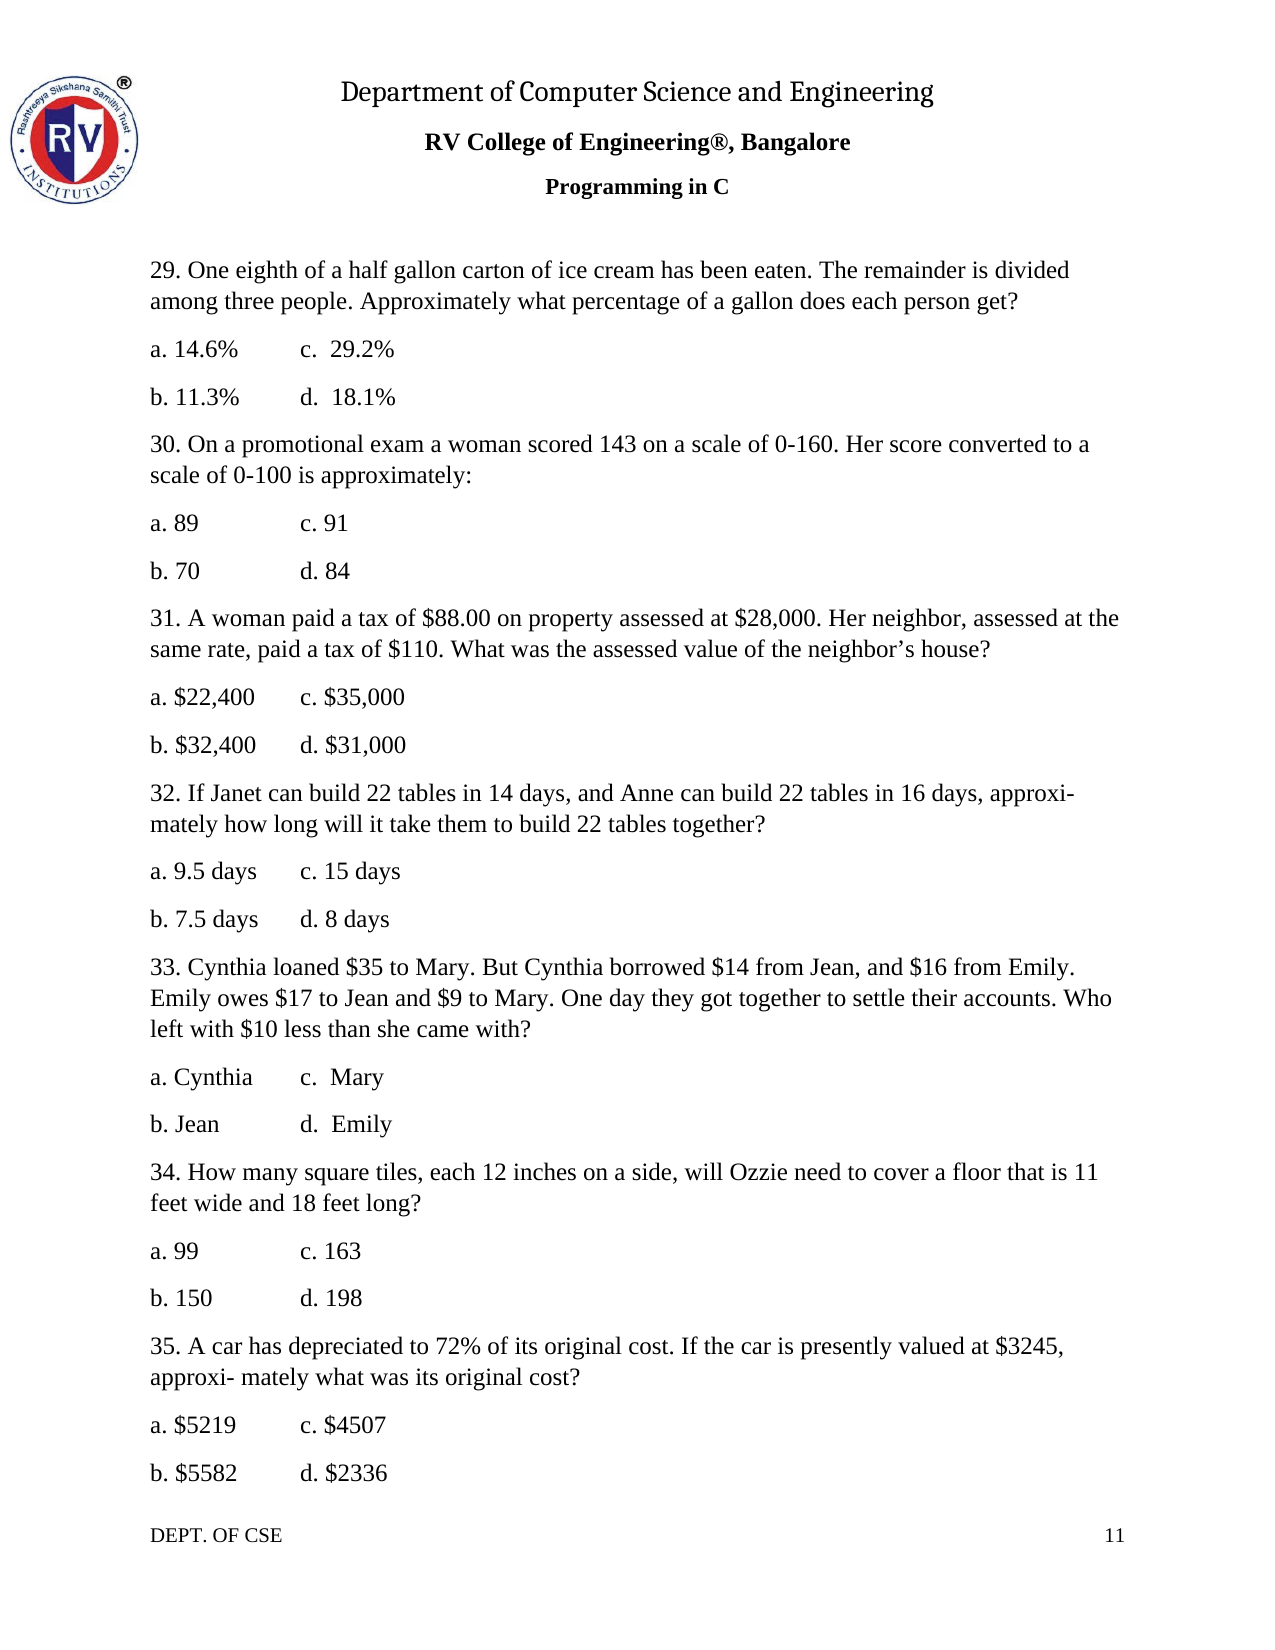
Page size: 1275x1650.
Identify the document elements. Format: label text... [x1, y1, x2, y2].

text 33. Cynthia loaned $35 to Mary. But Cynthia borrowed $14 from Jean, and $16 from Emily. Emily owes $17 to Jean and $9 to Mary. One day they got together to settle their accounts. Who left with $10 less than she came with? [150, 952, 1125, 1043]
text a. Cynthia c. Mary [150, 1062, 1125, 1090]
text b. $32,400 d. $31,000 [150, 730, 1125, 759]
text 29. One eighth of a half gallon carton of ice cream has been eaten. The remainder is divided among three people. Approximately what percentage of a gallon does each person get? [150, 255, 1125, 315]
text a. 89 c. 91 [150, 508, 1125, 537]
text b. 150 d. 198 [150, 1283, 1125, 1312]
text a. $22,400 c. $35,000 [150, 682, 1125, 711]
text a. 14.6% c. 29.2% [150, 334, 1125, 363]
text b. 11.3% d. 18.1% [150, 382, 1125, 410]
text a. 99 c. 163 [150, 1236, 1125, 1264]
text b. 7.5 days d. 8 days [150, 904, 1125, 933]
picture [9, 75, 139, 205]
text 35. A car has depreciated to 72% of its original cost. If the car is presently valued at $3245, approxi- mately what was its original cost? [150, 1331, 1125, 1391]
text b. 70 d. 84 [150, 556, 1125, 584]
text b. $5582 d. $2336 [150, 1458, 1125, 1486]
text a. 9.5 days c. 15 days [150, 856, 1125, 885]
text 30. On a promotional exam a woman scored 143 on a scale of 0-160. Her score converted to a scale of 0-100 is approximately: [150, 429, 1125, 489]
text 34. How many square tiles, each 12 inches on a side, will Ozzie need to cover a floor that is 11 feet wide and 18 feet long? [150, 1157, 1125, 1217]
text 32. If Janet can build 22 tables in 14 days, and Anne can build 22 tables in 16 days, approxi- mately how long will it take them to build 22 tables together? [150, 778, 1125, 837]
text 31. A woman paid a tax of $88.00 on property assessed at $28,000. Her neighbor, assessed at the same rate, paid a tax of $110. What was the assessed value of the neighbor’s house? [150, 603, 1125, 663]
text a. $5219 c. $4507 [150, 1410, 1125, 1439]
text b. Jean d. Emily [150, 1109, 1125, 1138]
